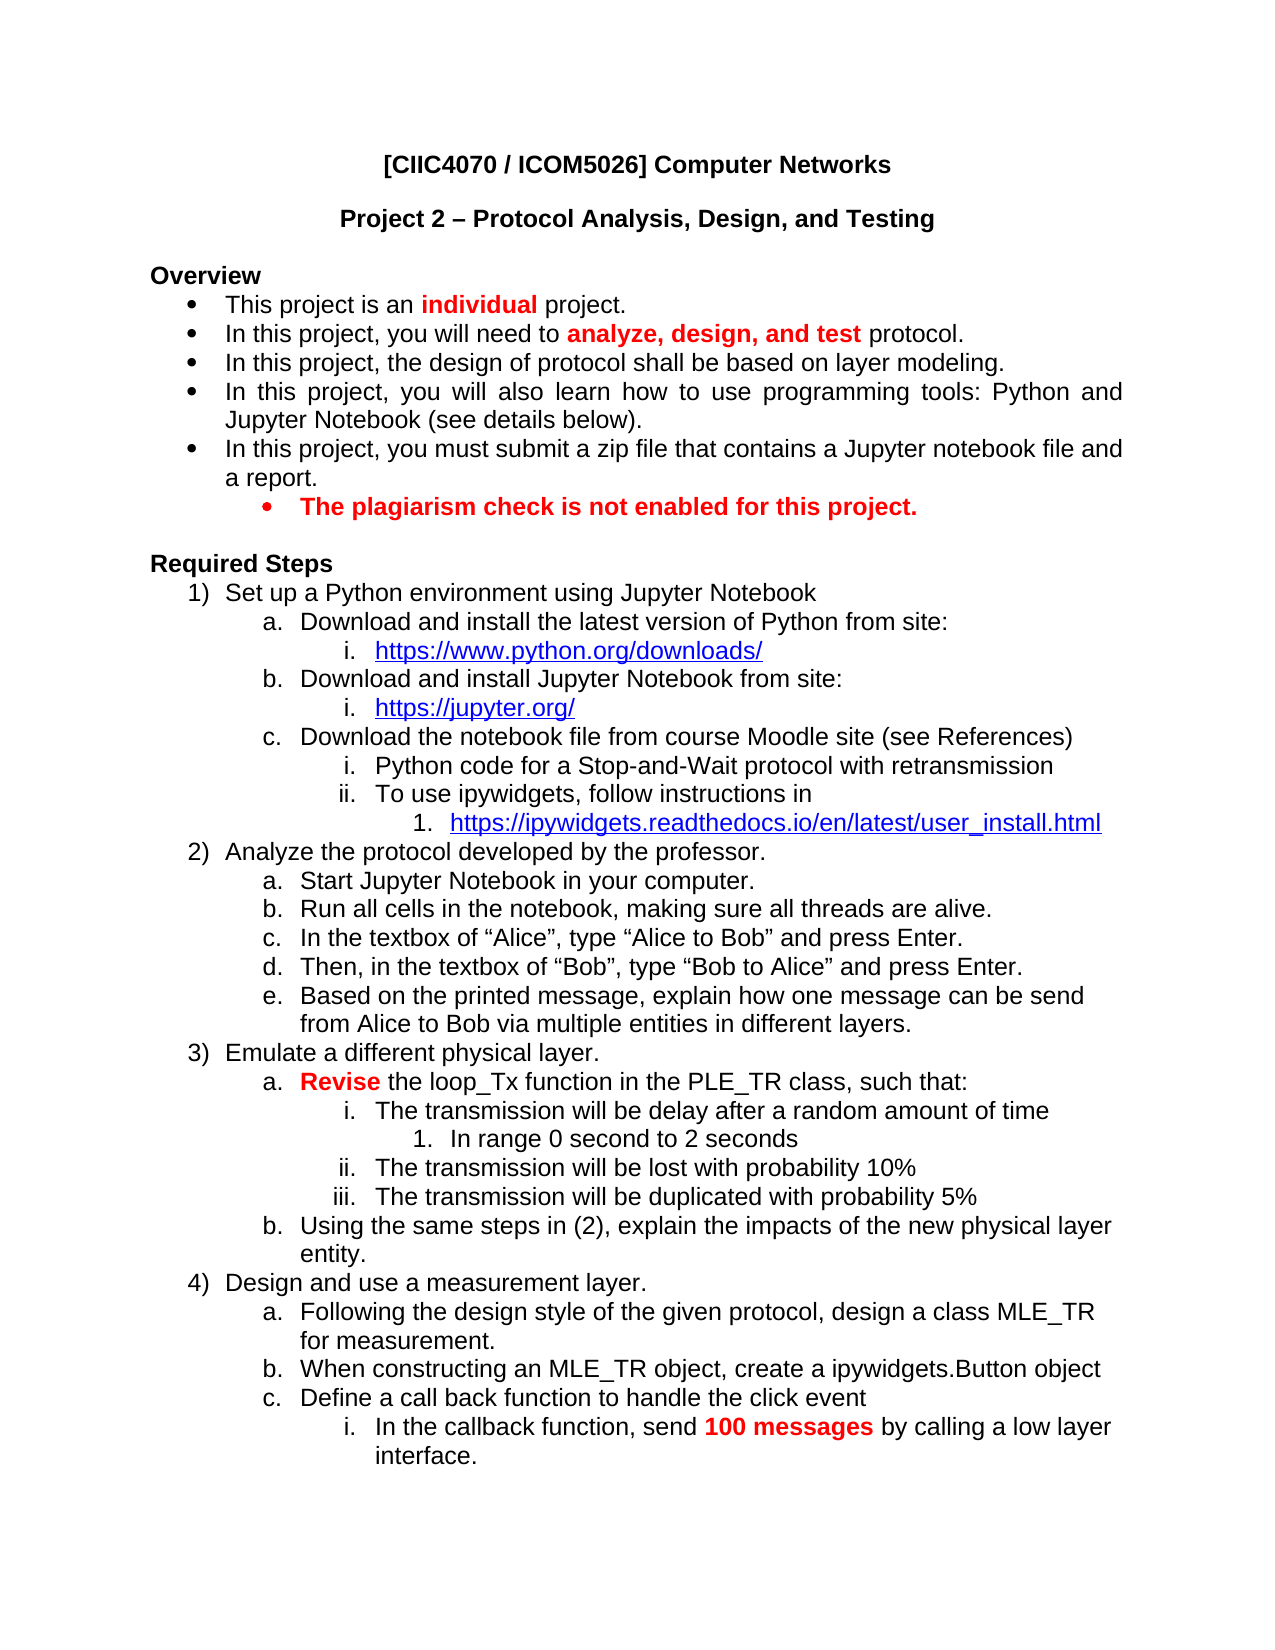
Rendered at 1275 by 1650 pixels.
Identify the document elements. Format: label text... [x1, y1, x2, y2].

list Download and install the latest version of Python from site: [262, 607, 1125, 636]
list In the textbox of “Alice”, type “Alice to Bob” and press Enter. [262, 923, 1125, 952]
list https://www.python.org/downloads/ [356, 636, 1125, 664]
list Following the design style of the given protocol, design a class MLE_TR for measurement. [262, 1297, 1125, 1354]
list https://jupyter.org/ [356, 693, 1125, 722]
list The transmission will be delay after a random amount of time [356, 1096, 1125, 1124]
list Run all cells in the notebook, making sure all threads are alive. [262, 894, 1125, 923]
list In this project, you will need to analyze, design, and test protocol. [187, 319, 1125, 348]
list Based on the printed message, explain how one message can be send from Alice to Bob via multiple entities in different layers. [262, 981, 1125, 1038]
list Download and install Jupyter Notebook from site: [262, 664, 1125, 693]
list Design and use a measurement layer. [187, 1268, 1125, 1297]
list In range 0 second to 2 seconds [412, 1124, 1125, 1153]
list This project is an individual project. [187, 290, 1125, 319]
list Define a call back function to handle the click event [262, 1383, 1125, 1412]
list Using the same steps in (2), explain the impacts of the new physical layer entity. [262, 1211, 1125, 1268]
list Start Jupyter Notebook in your computer. [262, 866, 1125, 894]
list Set up a Python environment using Jupyter Notebook [187, 578, 1125, 607]
list Analyze the protocol developed by the professor. [187, 837, 1125, 866]
list The transmission will be lost with probability 10% [356, 1153, 1125, 1182]
list In this project, you will also learn how to use programming tools: Python and Jupyter Notebook (see details below). [187, 377, 1125, 434]
text Project 2 – Protocol Analysis, Design, and Testing [150, 204, 1125, 233]
list Emulate a different physical layer. [187, 1038, 1125, 1067]
list In this project, the design of protocol shall be based on layer modeling. [187, 348, 1125, 377]
list The plagiarism check is not enabled for this project. [262, 492, 1125, 521]
list When constructing an MLE_TR object, create a ipywidgets.Button object [262, 1354, 1125, 1383]
text Overview [150, 261, 1125, 290]
text Required Steps [150, 549, 1125, 578]
list Revise the loop_Tx function in the PLE_TR class, such that: [262, 1067, 1125, 1096]
list Download the notebook file from course Moodle site (see References) [262, 722, 1125, 751]
text [CIIC4070 / ICOM5026] Computer Networks [150, 150, 1125, 179]
list The transmission will be duplicated with probability 5% [356, 1182, 1125, 1211]
list https://ipywidgets.readthedocs.io/en/latest/user_install.html [412, 808, 1125, 837]
list In the callback function, send 100 messages by calling a low layer interface. [356, 1412, 1125, 1469]
list To use ipywidgets, follow instructions in [356, 779, 1125, 808]
list Python code for a Stop-and-Wait protocol with retransmission [356, 751, 1125, 779]
list Then, in the textbox of “Bob”, type “Bob to Alice” and press Enter. [262, 952, 1125, 981]
list In this project, you must submit a zip file that contains a Jupyter notebook file and a report. [187, 434, 1125, 492]
